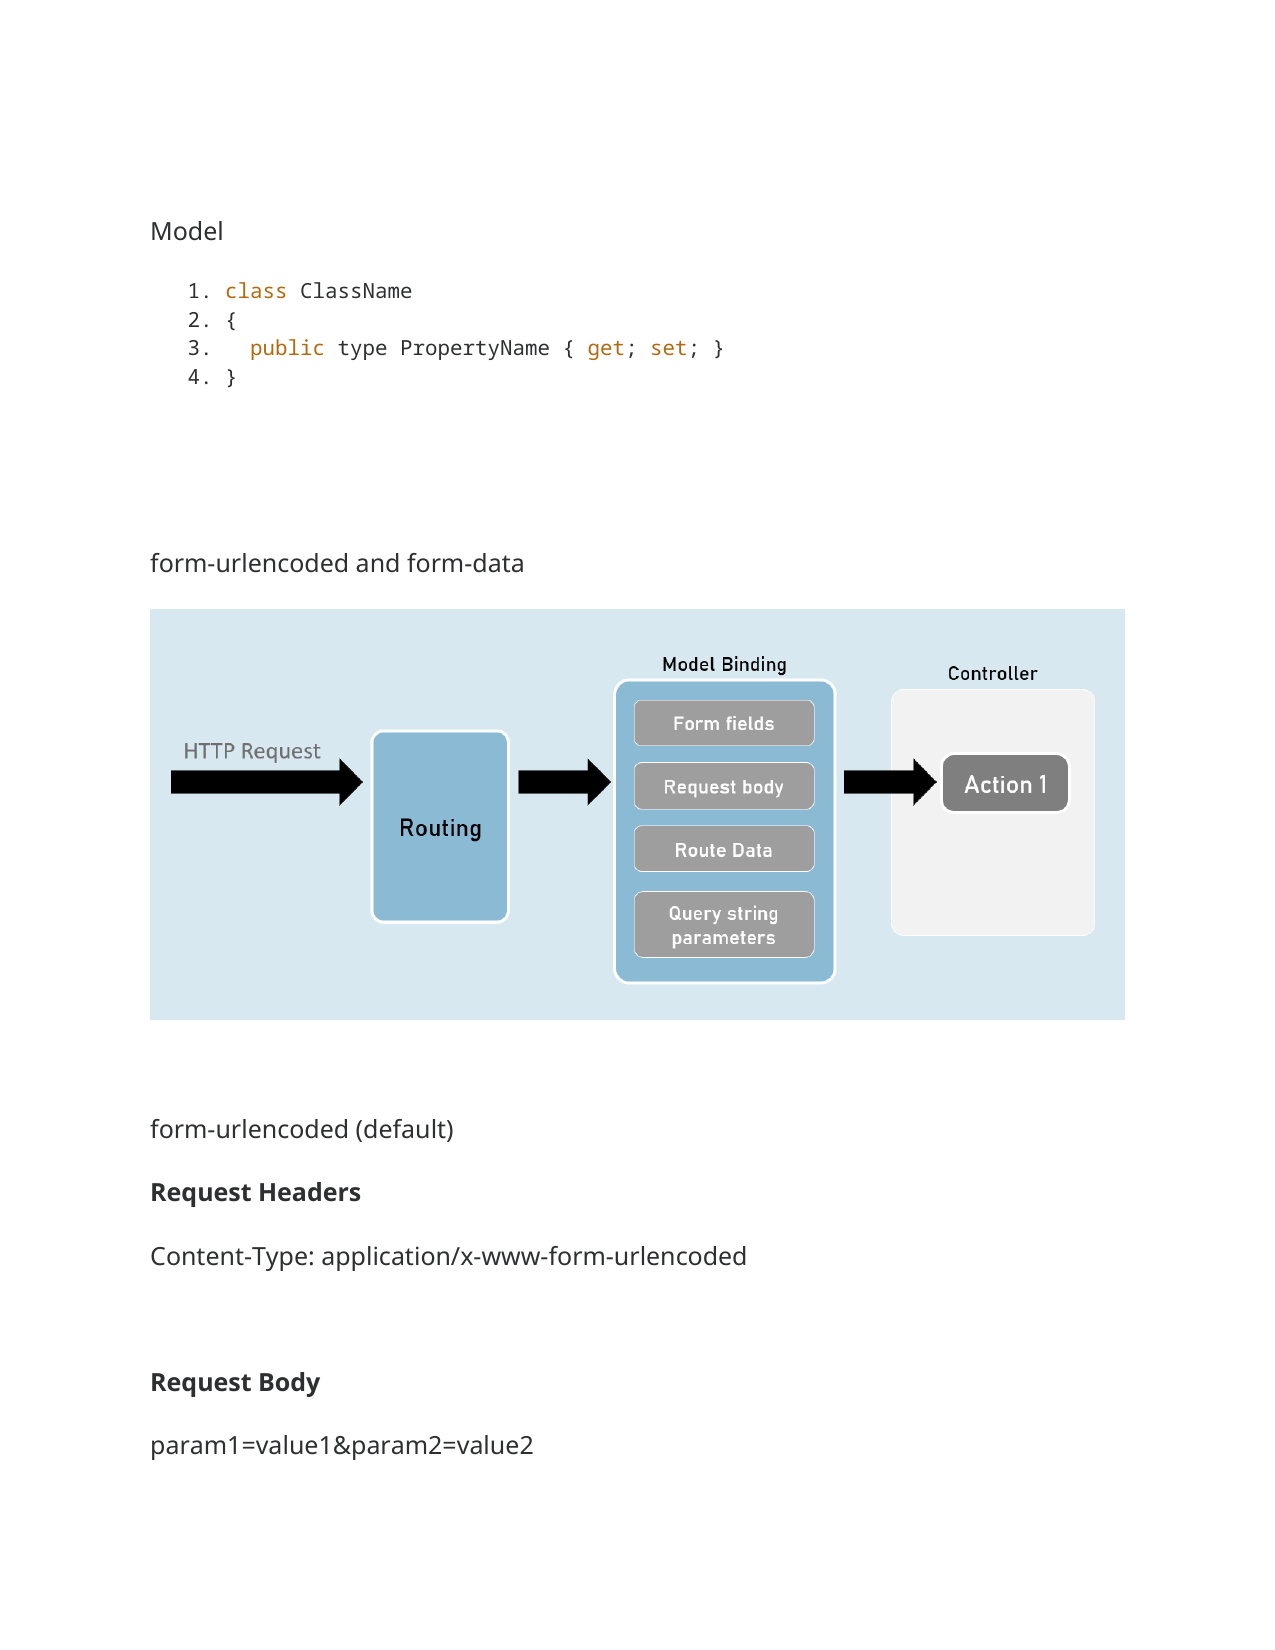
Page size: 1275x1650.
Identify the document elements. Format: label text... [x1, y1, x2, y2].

text Request Body [150, 1365, 1125, 1399]
text param1=value1&param2=value2 [150, 1428, 1125, 1462]
text form-urlencoded and form-data [150, 546, 1125, 580]
list } [187, 362, 1125, 390]
list public type PropertyName { get; set; } [187, 333, 1125, 362]
list class ClassName [187, 276, 1125, 305]
list { [187, 305, 1125, 333]
text Request Headers [150, 1175, 1125, 1209]
text form-urlencoded (default) [150, 1112, 1125, 1146]
picture [150, 609, 1125, 1020]
text Content-Type: application/x-www-form-urlencoded [150, 1238, 1125, 1272]
text Model [150, 213, 1125, 247]
